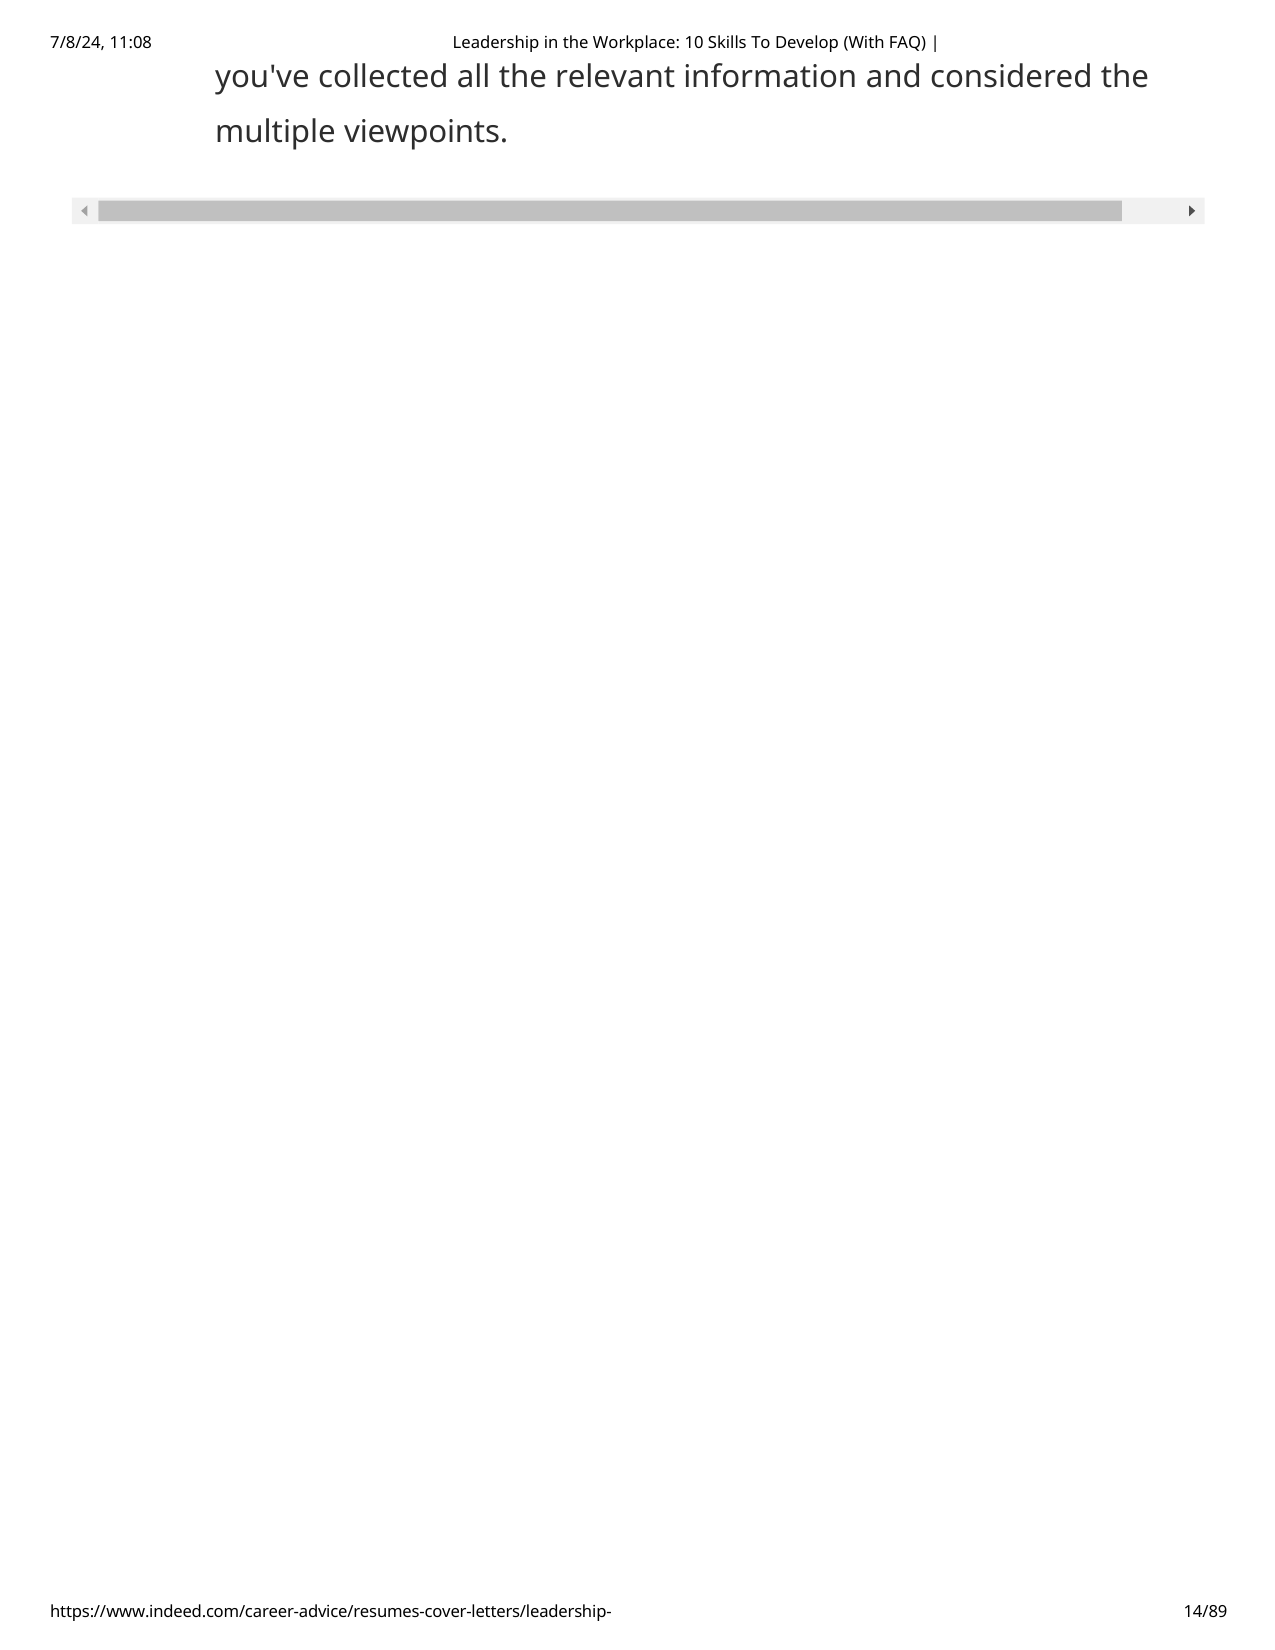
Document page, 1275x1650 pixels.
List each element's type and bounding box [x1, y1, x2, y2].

text [215, 54, 1223, 152]
